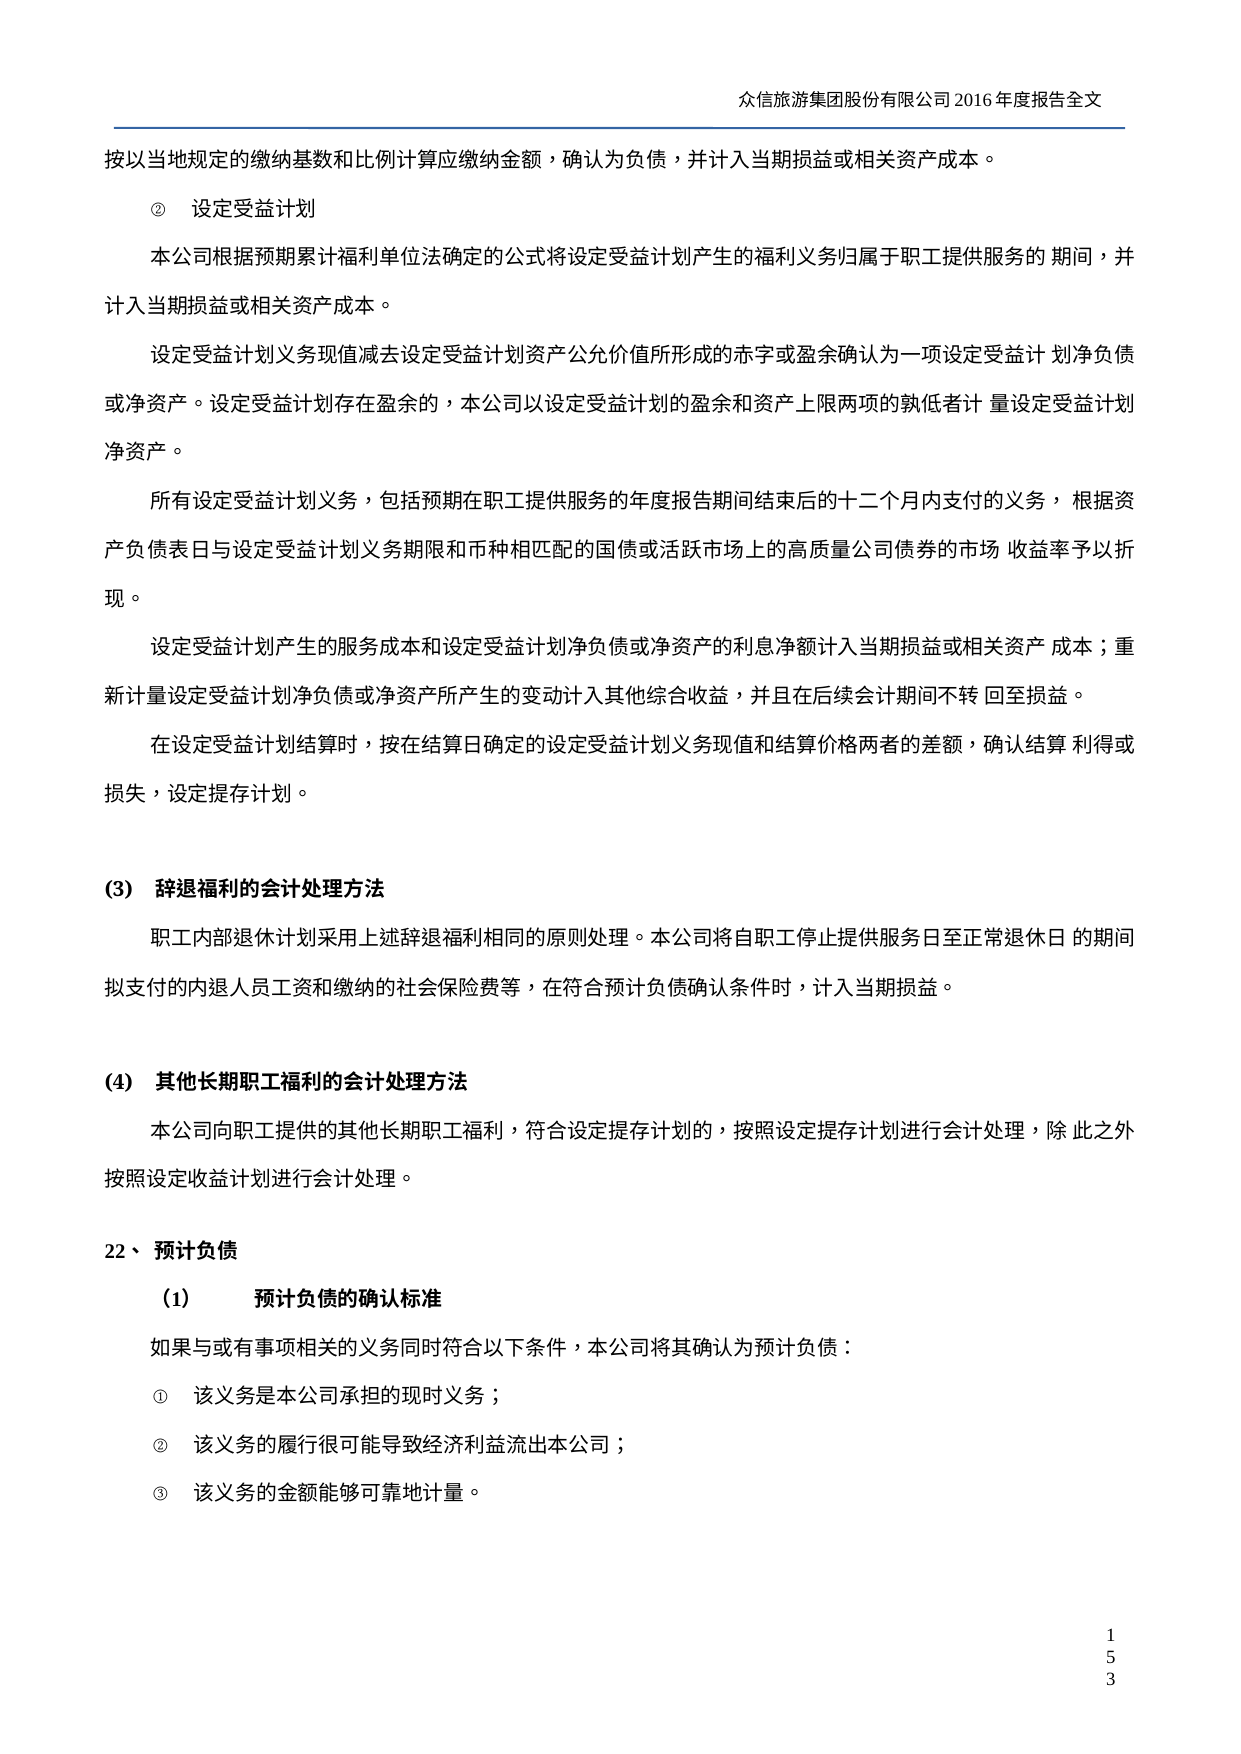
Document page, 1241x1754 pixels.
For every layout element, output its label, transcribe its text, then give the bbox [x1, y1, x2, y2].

list 设定受益计划 [104, 177, 1136, 226]
list 该义务是本公司承担的现时义务； [104, 1365, 1136, 1413]
text 所有设定受益计划义务，包括预期在职工提供服务的年度报告期间结束后的十二个月内支付的义务， 根据资产负债表日与设定受益计划义务期限和币种相匹配的国债或活跃市场上的高质量公司债券的市场 收益率予以折现。 [104, 469, 1136, 616]
text 设定受益计划义务现值减去设定受益计划资产公允价值所形成的赤字或盈余确认为一项设定受益计 划净负债或净资产。设定受益计划存在盈余的，本公司以设定受益计划的盈余和资产上限两项的孰低者计 量设定受益计划净资产。 [104, 323, 1136, 469]
list 辞退福利的会计处理方法 [104, 857, 1136, 906]
text 如果与或有事项相关的义务同时符合以下条件，本公司将其确认为预计负债： [104, 1316, 1136, 1365]
list 该义务的金额能够可靠地计量。 [104, 1462, 1136, 1511]
text 22、 预计负债 [104, 1219, 1136, 1268]
text 本公司根据预期累计福利单位法确定的公式将设定受益计划产生的福利义务归属于职工提供服务的 期间，并计入当期损益或相关资产成本。 [104, 226, 1136, 323]
text 职工内部退休计划采用上述辞退福利相同的原则处理。本公司将自职工停止提供服务日至正常退休日 的期间拟支付的内退人员工资和缴纳的社会保险费等，在符合预计负债确认条件时，计入当期损益。 [104, 906, 1136, 1005]
text 本公司向职工提供的其他长期职工福利，符合设定提存计划的，按照设定提存计划进行会计处理，除 此之外按照设定收益计划进行会计处理。 [104, 1099, 1136, 1196]
text 设定受益计划产生的服务成本和设定受益计划净负债或净资产的利息净额计入当期损益或相关资产 成本；重新计量设定受益计划净负债或净资产所产生的变动计入其他综合收益，并且在后续会计期间不转 回至损益。 [104, 616, 1136, 713]
text （1） 预计负债的确认标准 [104, 1268, 1136, 1316]
list 该义务的履行很可能导致经济利益流出本公司； [104, 1413, 1136, 1462]
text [104, 128, 1136, 177]
text 在设定受益计划结算时，按在结算日确定的设定受益计划义务现值和结算价格两者的差额，确认结算 利得或损失，设定提存计划。 [104, 713, 1136, 811]
list 其他长期职工福利的会计处理方法 [104, 1051, 1136, 1099]
